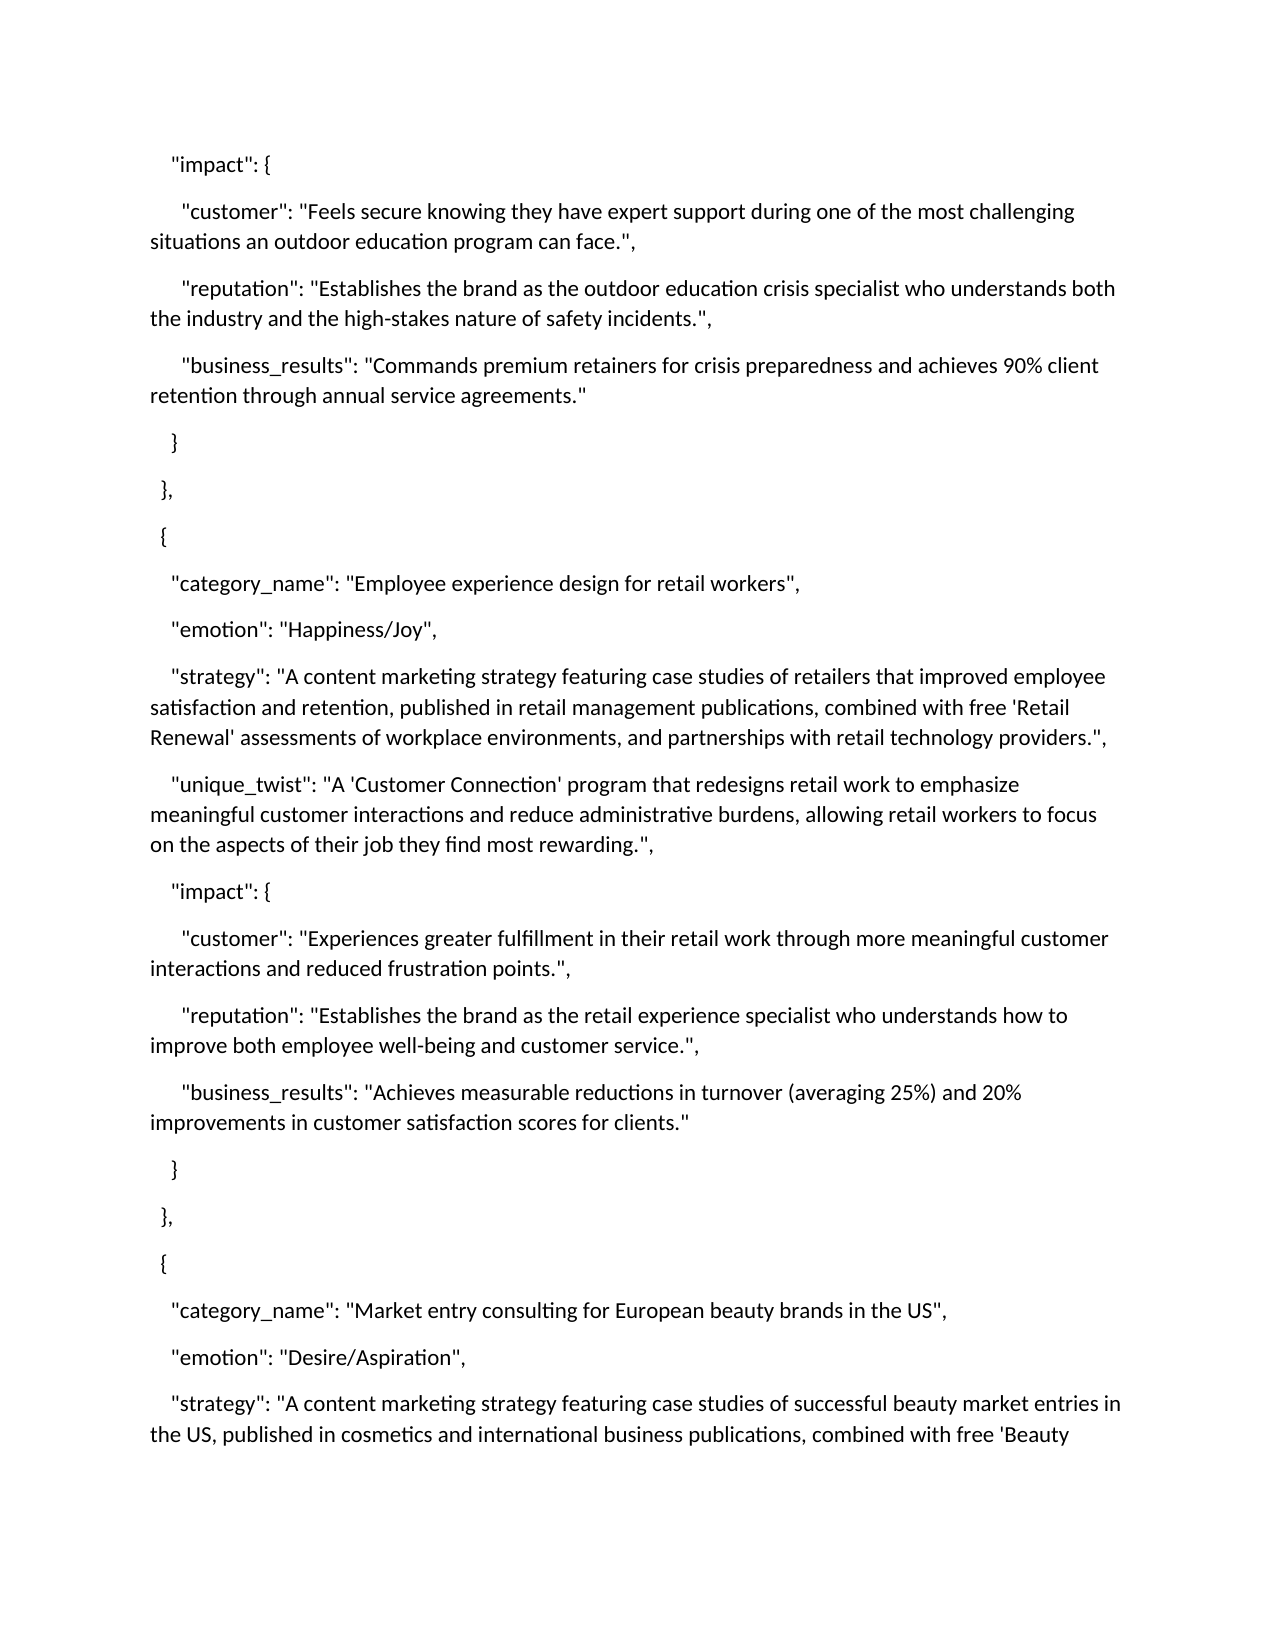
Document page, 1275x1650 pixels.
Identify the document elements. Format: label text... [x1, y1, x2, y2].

text "unique_twist": "A 'Customer Connection' program that redesigns retail work to emphasize meaningful customer interactions and reduce administrative burdens, allowing retail workers to focus on the aspects of their job they find most rewarding.", [150, 770, 1125, 858]
text "impact": { [150, 150, 1125, 178]
text "category_name": "Market entry consulting for European beauty brands in the US", [150, 1296, 1125, 1324]
text "business_results": "Achieves measurable reductions in turnover (averaging 25%) and 20% improvements in customer satisfaction scores for clients." [150, 1078, 1125, 1136]
text "impact": { [150, 877, 1125, 905]
text "emotion": "Happiness/Joy", [150, 616, 1125, 644]
text } [150, 428, 1125, 456]
text "emotion": "Desire/Aspiration", [150, 1343, 1125, 1371]
text "reputation": "Establishes the brand as the outdoor education crisis specialist who understands both the industry and the high-stakes nature of safety incidents.", [150, 274, 1125, 332]
text { [150, 1249, 1125, 1277]
text "customer": "Experiences greater fulfillment in their retail work through more meaningful customer interactions and reduced frustration points.", [150, 924, 1125, 982]
text "category_name": "Employee experience design for retail workers", [150, 569, 1125, 597]
text "customer": "Feels secure knowing they have expert support during one of the most challenging situations an outdoor education program can face.", [150, 197, 1125, 255]
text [150, 1389, 1125, 1448]
text } [150, 1155, 1125, 1183]
text "business_results": "Commands premium retainers for crisis preparedness and achieves 90% client retention through annual service agreements." [150, 351, 1125, 409]
text }, [150, 1202, 1125, 1230]
text "strategy": "A content marketing strategy featuring case studies of retailers that improved employee satisfaction and retention, published in retail management publications, combined with free 'Retail Renewal' assessments of workplace environments, and partnerships with retail technology providers.", [150, 662, 1125, 751]
text }, [150, 475, 1125, 503]
text { [150, 522, 1125, 550]
text "reputation": "Establishes the brand as the retail experience specialist who understands how to improve both employee well-being and customer service.", [150, 1001, 1125, 1059]
